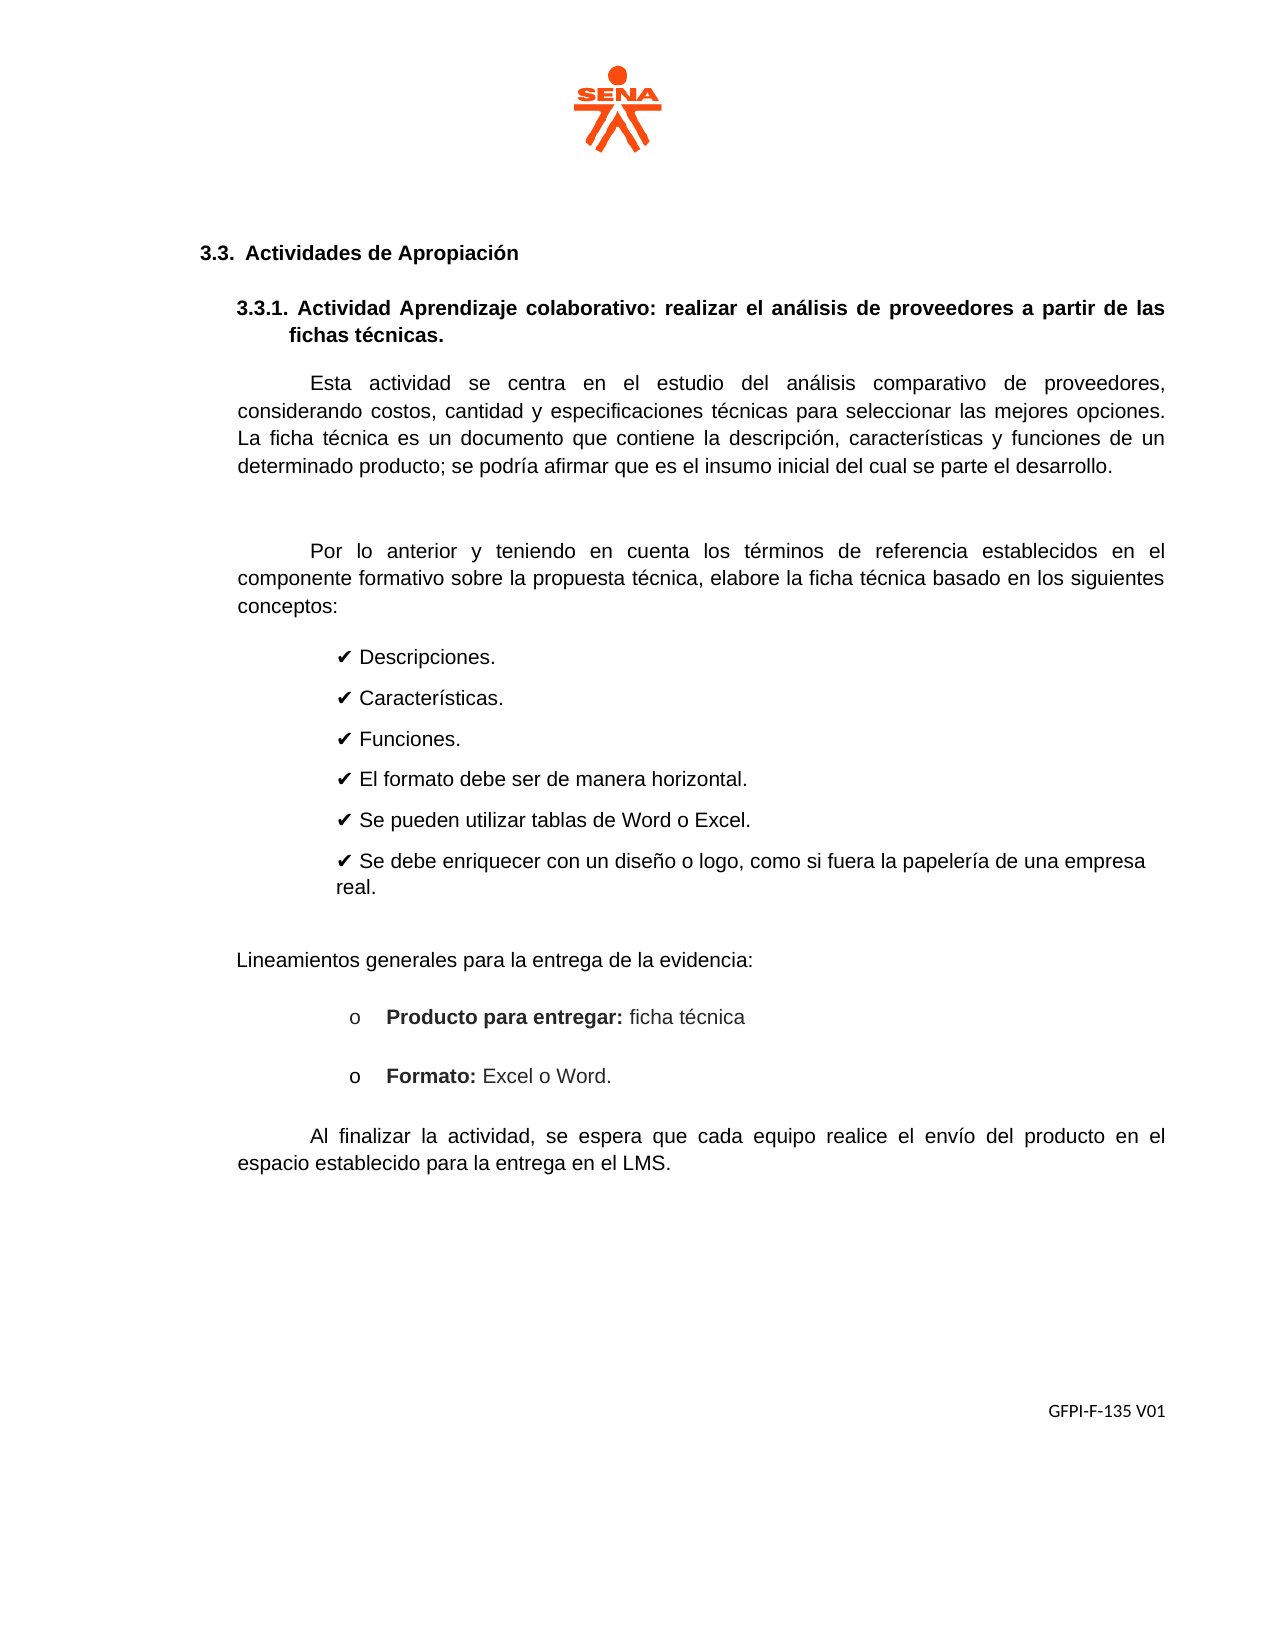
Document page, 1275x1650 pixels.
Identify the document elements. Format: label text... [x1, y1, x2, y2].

list Actividad Aprendizaje colaborativo: realizar el análisis de proveedores a partir de las fichas técnicas. [236, 295, 1167, 347]
list Actividades de Apropiación [200, 240, 1167, 264]
text Se debe enriquecer con un diseño o logo, como si fuera la papelería de una empresa real. [336, 846, 1167, 899]
text Esta actividad se centra en el estudio del análisis comparativo de proveedores, considerando costos, cantidad y especificaciones técnicas para seleccionar las mejores opciones. La ficha técnica es un documento que contiene la descripción, características y funciones de un determinado producto; se podría afirmar que es el insumo inicial del cual se parte el desarrollo. [237, 371, 1167, 478]
text Al finalizar la actividad, se espera que cada equipo realice el envío del producto en el espacio establecido para la entrega en el LMS. [237, 1124, 1167, 1175]
picture [564, 62, 668, 157]
text Descripciones. [336, 642, 1167, 670]
text Por lo anterior y teniendo en cuenta los términos de referencia establecidos en el componente formativo sobre la propuesta técnica, elabore la ficha técnica basado en los siguientes conceptos: [237, 538, 1167, 617]
subtitle Formato: Excel o Word. [349, 1064, 1167, 1090]
text Características. [336, 683, 1167, 711]
text Se pueden utilizar tablas de Word o Excel. [336, 806, 1167, 834]
text El formato debe ser de manera horizontal. [336, 764, 1167, 793]
subtitle Lineamientos generales para la entrega de la evidencia: [162, 948, 1167, 972]
subtitle Producto para entregar: ficha técnica [349, 1004, 1167, 1030]
text Funciones. [336, 724, 1167, 752]
